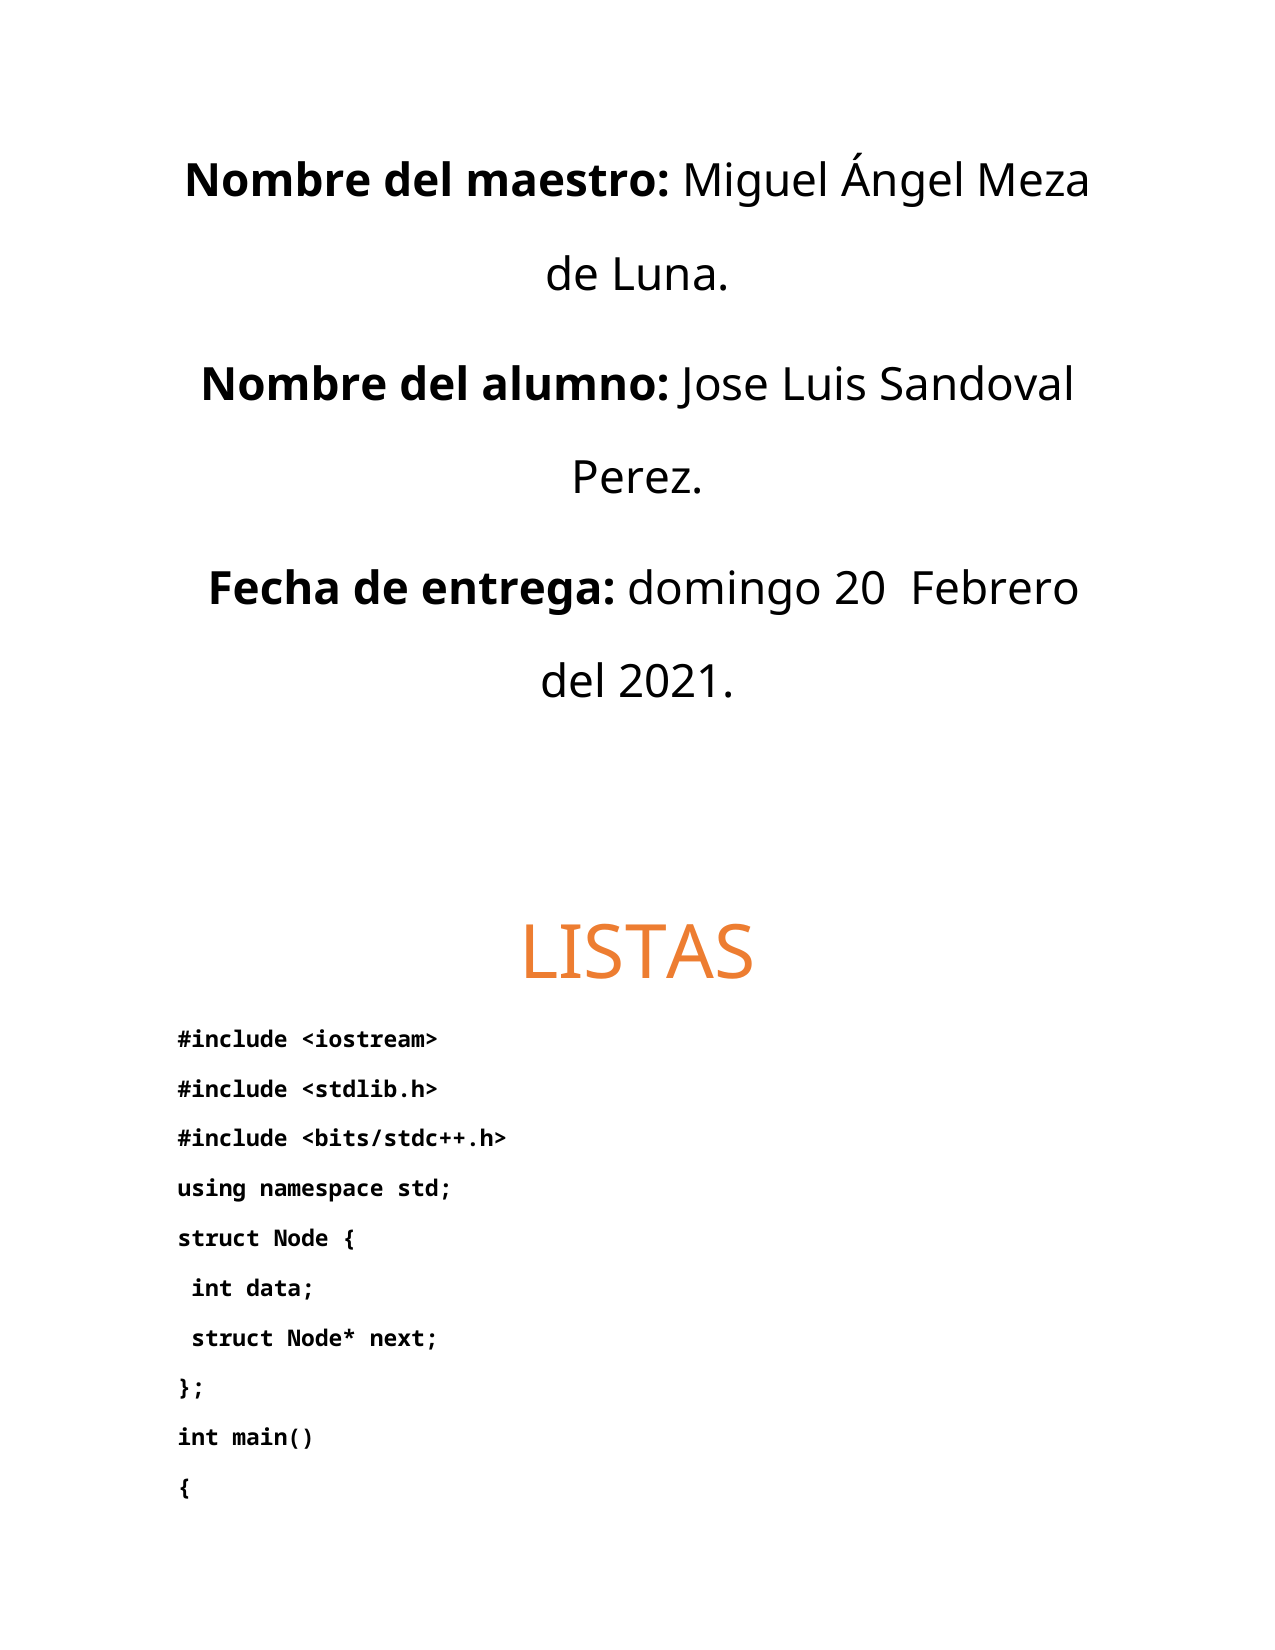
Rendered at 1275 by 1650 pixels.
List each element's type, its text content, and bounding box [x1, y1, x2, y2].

text }; [177, 1371, 1098, 1403]
text Nombre del alumno: Jose Luis Sandoval Perez. [177, 351, 1098, 507]
text struct Node* next; [177, 1322, 1098, 1353]
text #include <iostream> [177, 1023, 1098, 1054]
text Fecha de entrega: domingo 20 Febrero del 2021. [177, 555, 1098, 711]
text #include <stdlib.h> [177, 1073, 1098, 1104]
text struct Node { [177, 1222, 1098, 1253]
text #include <bits/stdc++.h> [177, 1122, 1098, 1154]
text int main() [177, 1421, 1098, 1452]
text LISTAS [177, 898, 1098, 1000]
text int data; [177, 1272, 1098, 1303]
text { [177, 1471, 1098, 1502]
text Nombre del maestro: Miguel Ángel Meza de Luna. [177, 148, 1098, 303]
text using namespace std; [177, 1172, 1098, 1203]
